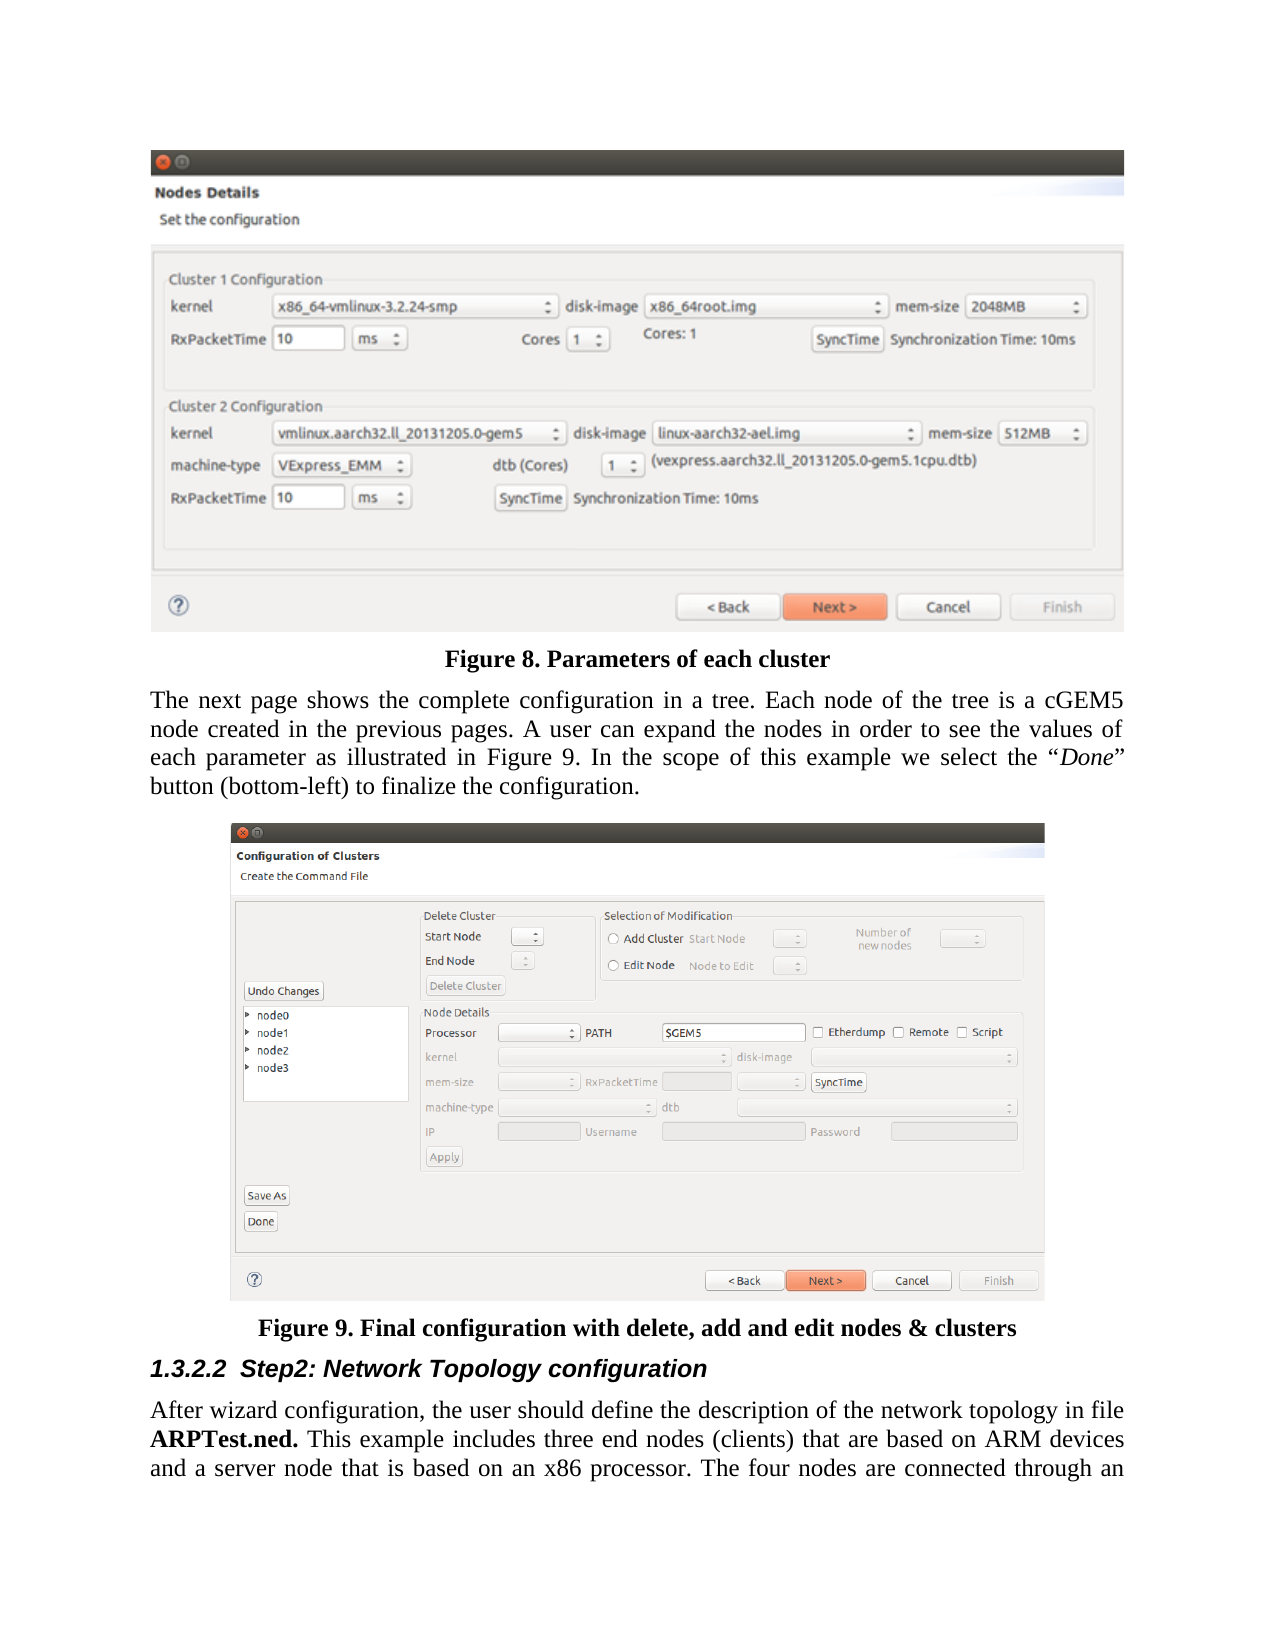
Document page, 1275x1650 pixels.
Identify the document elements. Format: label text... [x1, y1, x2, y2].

subtitle Step2: Network Topology configuration [150, 1354, 1071, 1383]
picture [150, 150, 1125, 632]
text Figure 9. Final configuration with delete, add and edit nodes & clusters [150, 1313, 1125, 1342]
picture [230, 823, 1045, 1301]
text The next page shows the complete configuration in a tree. Each node of the tree is a cGEM5 node created in the previous pages. A user can expand the nodes in order to see the values of each parameter as illustrated in Figure 9. In the scope of this example we select the “Done” button (bottom-left) to finalize the configuration. [150, 685, 1125, 800]
text Figure 8. Parameters of each cluster [150, 644, 1125, 672]
